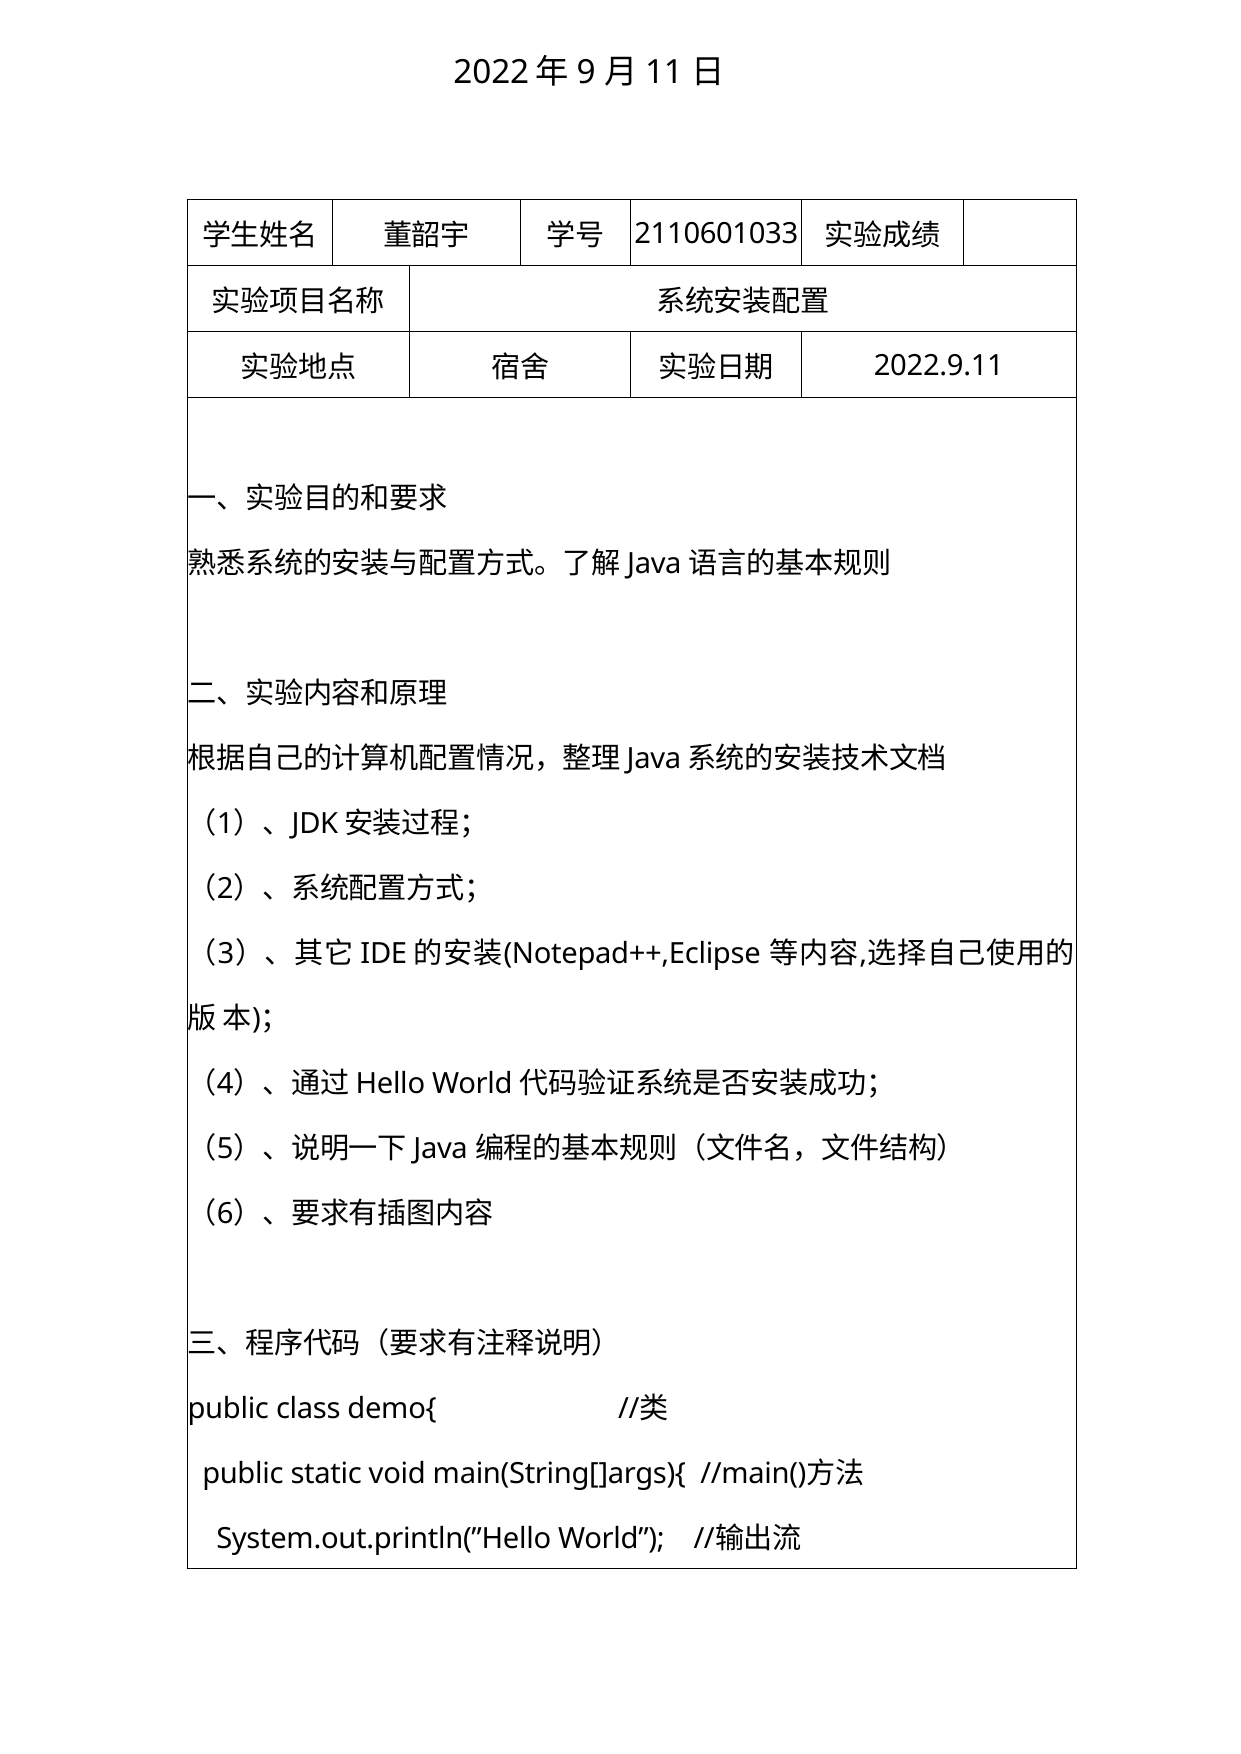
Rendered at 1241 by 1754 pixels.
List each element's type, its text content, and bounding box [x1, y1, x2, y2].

table_header 学生姓名 [188, 200, 332, 265]
table_header 21106010330 [631, 200, 801, 265]
table_cell 实验项目名称 [188, 266, 409, 331]
text 2022年 9 月 11 日 [453, 37, 1053, 102]
table_header 学号 [521, 200, 630, 265]
table_cell 实验地点 [188, 332, 409, 397]
table_cell 宿舍 [410, 332, 630, 397]
table_cell 系统安装配置 [410, 266, 1076, 331]
table_cell 实验日期 [631, 332, 801, 397]
table_cell 2022.9.11 [802, 332, 1076, 397]
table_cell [188, 398, 1076, 1568]
table_header 董韶宇 [333, 200, 520, 265]
table_header [964, 200, 1076, 265]
table_header 实验成绩 [802, 200, 963, 265]
